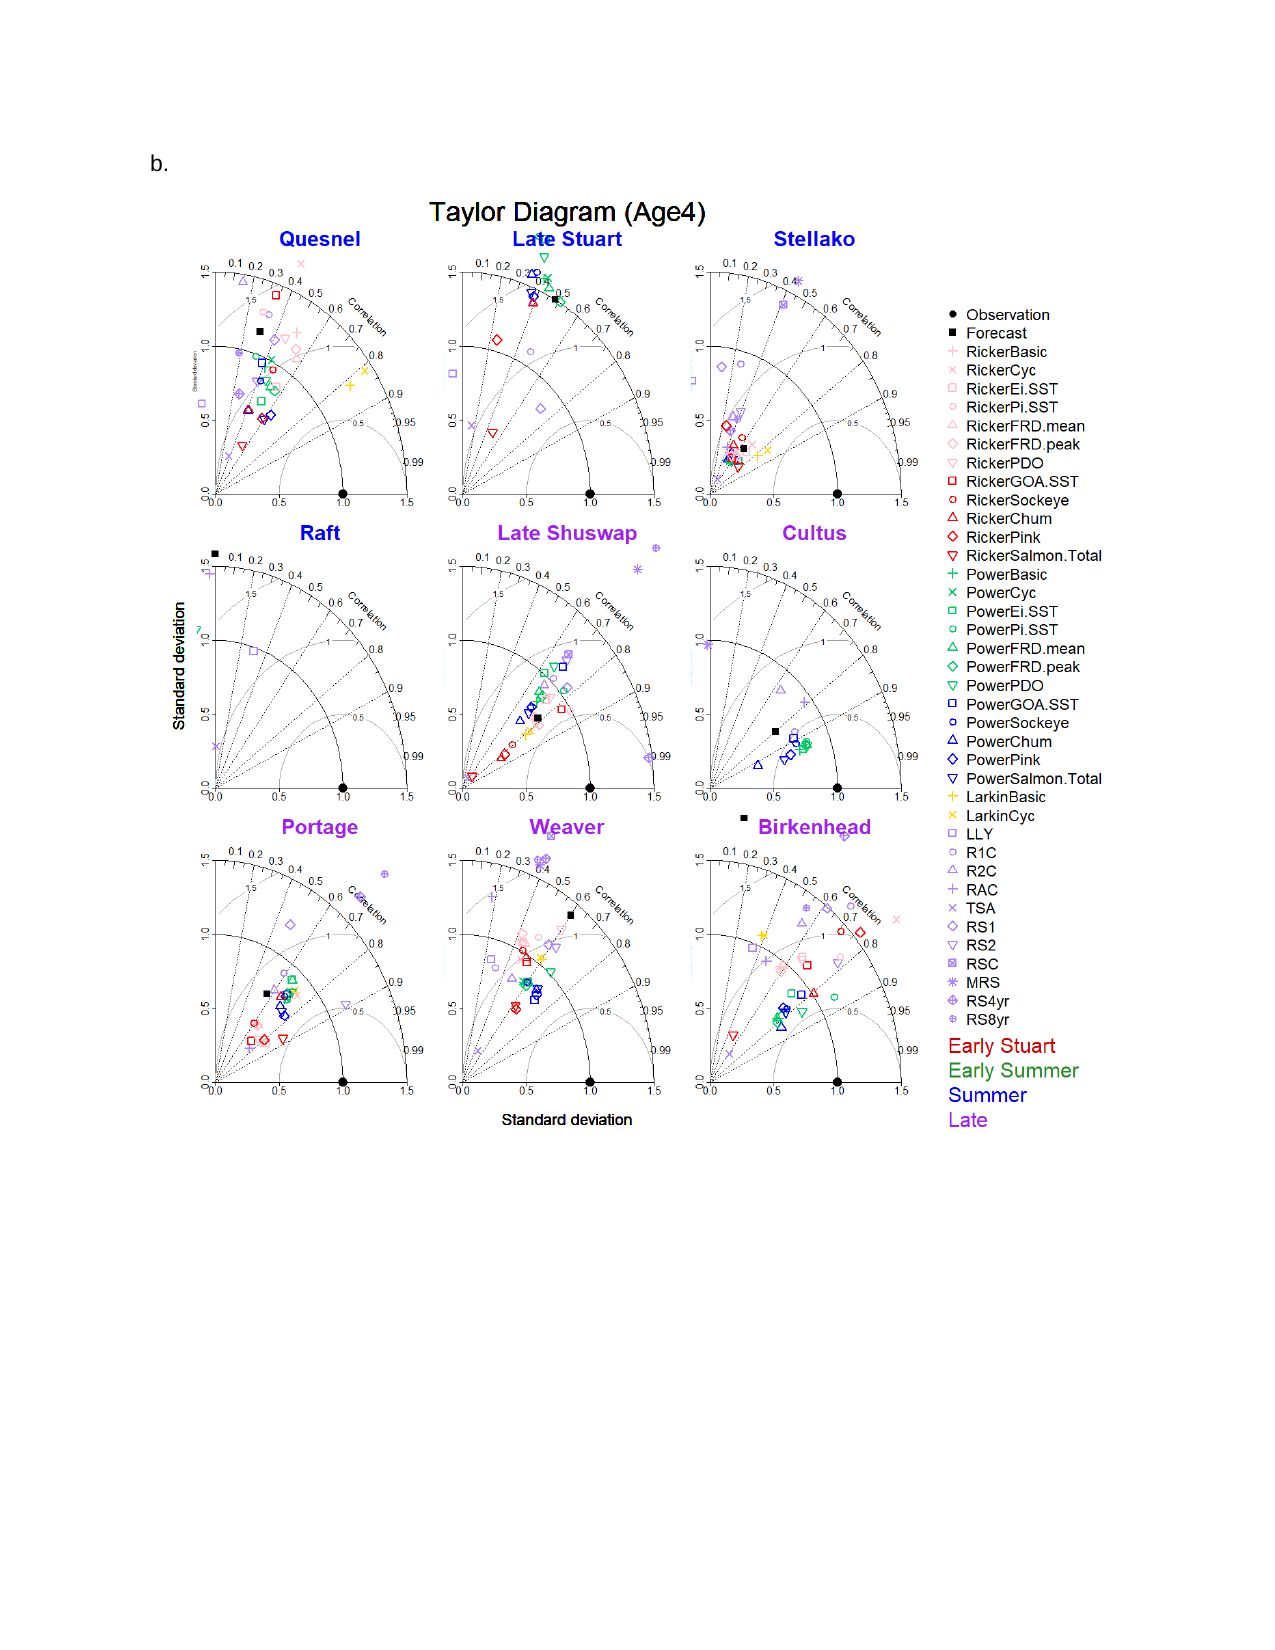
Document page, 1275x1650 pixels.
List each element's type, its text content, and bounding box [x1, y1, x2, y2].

text b. [150, 150, 1125, 178]
picture [150, 178, 1125, 1154]
